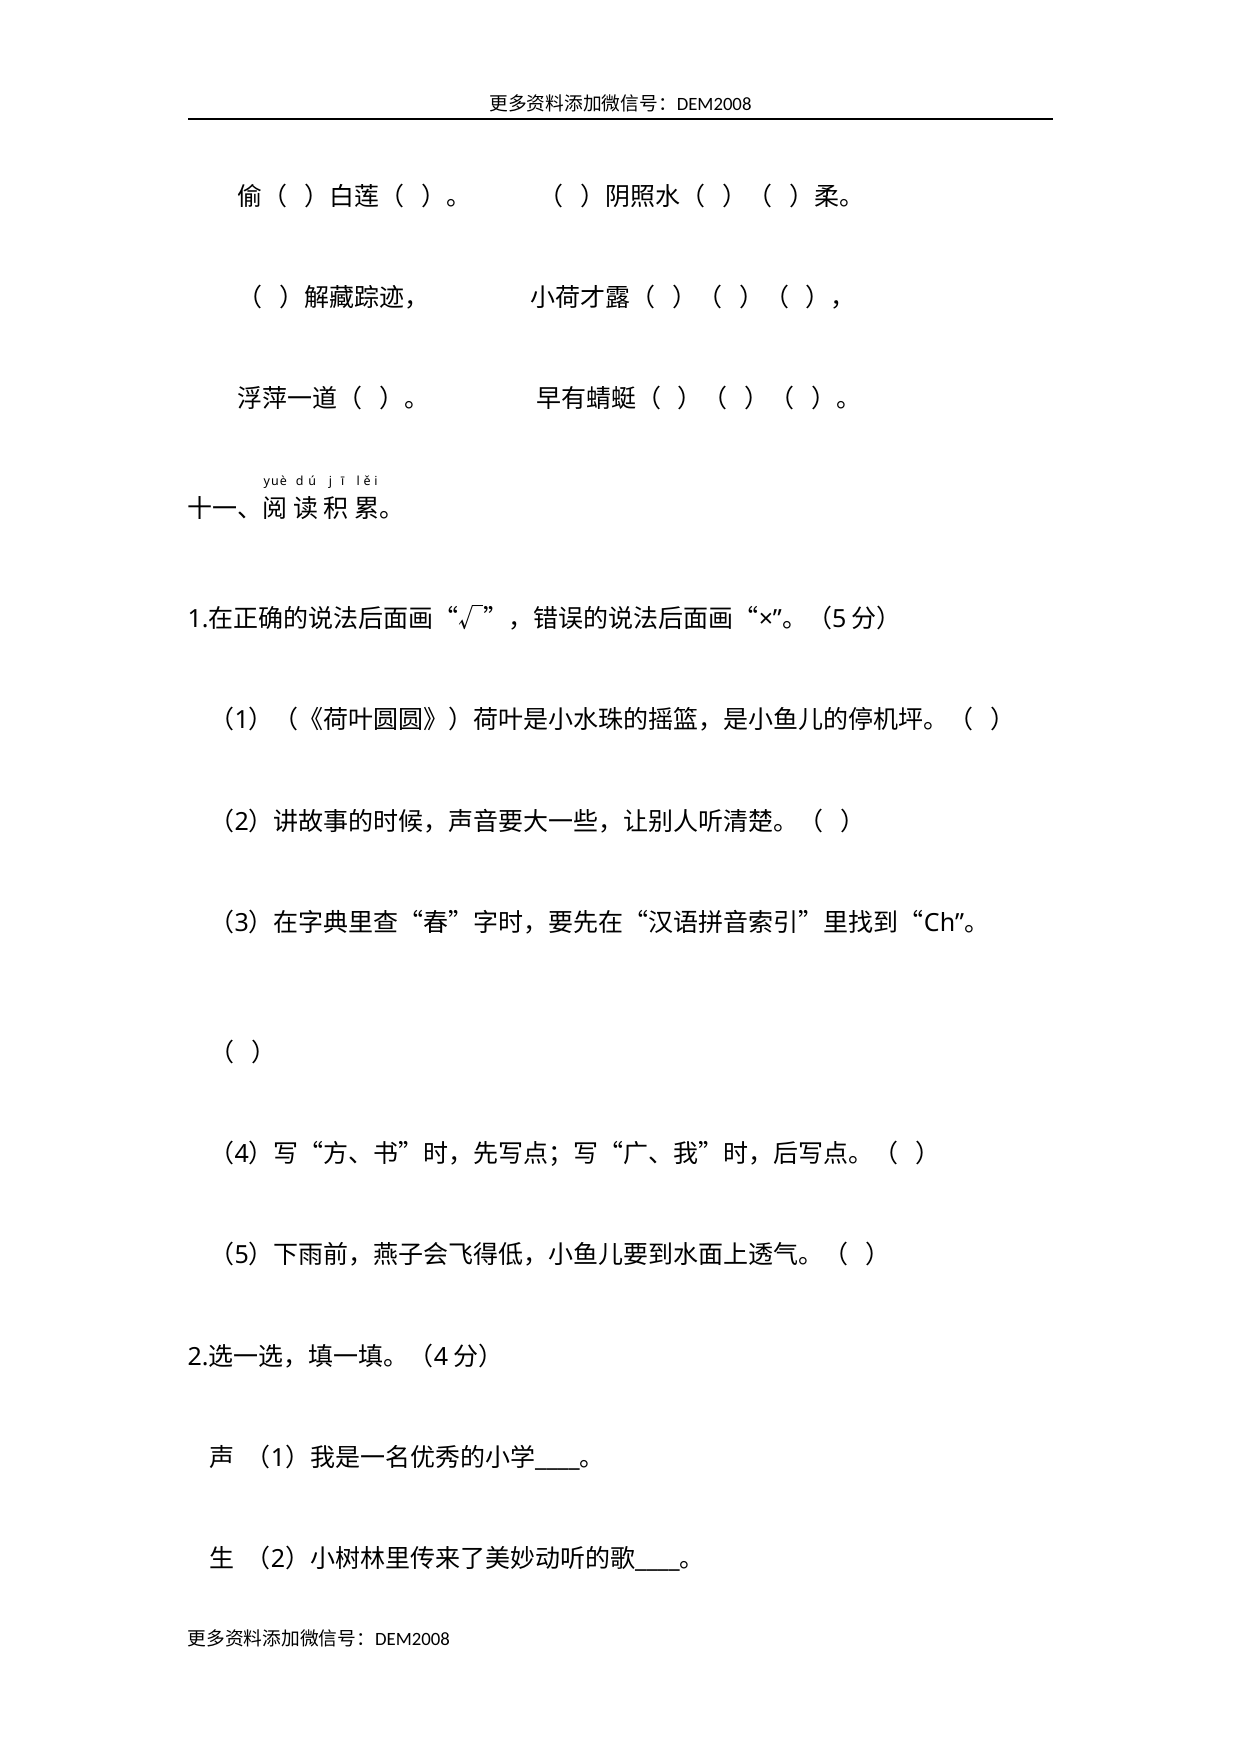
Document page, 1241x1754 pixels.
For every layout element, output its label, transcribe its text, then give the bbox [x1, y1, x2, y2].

text （1）（《荷叶圆圆》）荷叶是小水珠的摇篮，是小鱼儿的停机坪。（ ） [209, 685, 1053, 750]
text 2.选一选，填一填。（4分） [187, 1322, 1053, 1387]
text 十一、 。 [187, 466, 1053, 531]
text 1.在正确的说法后面画“√”，错误的说法后面画“×”。（5分） [187, 584, 1053, 649]
text 偷（ ）白莲（ ）。 （ ）阴照水（ ）（ ）柔。 [187, 162, 1053, 227]
text （ ）解藏踪迹， 小荷才露（ ）（ ）（ ）， [187, 263, 1053, 328]
text 生 （2）小树林里传来了美妙动听的歌____。 [209, 1524, 1053, 1589]
text （5）下雨前，燕子会飞得低，小鱼儿要到水面上透气。（ ） [209, 1220, 1053, 1285]
text （2）讲故事的时候，声音要大一些，让别人听清楚。（ ） [209, 787, 1053, 852]
text 浮萍一道（ ）。 早有蜻蜓（ ）（ ）（ ）。 [187, 364, 1053, 429]
text （3）在字典里查“春”字时，要先在“汉语拼音索引”里找到“Ch”。（ ） [209, 888, 1053, 1083]
text （4）写“方、书”时，先写点；写“广、我”时，后写点。（ ） [209, 1119, 1053, 1184]
text 声 （1）我是一名优秀的小学____。 [209, 1423, 1053, 1488]
